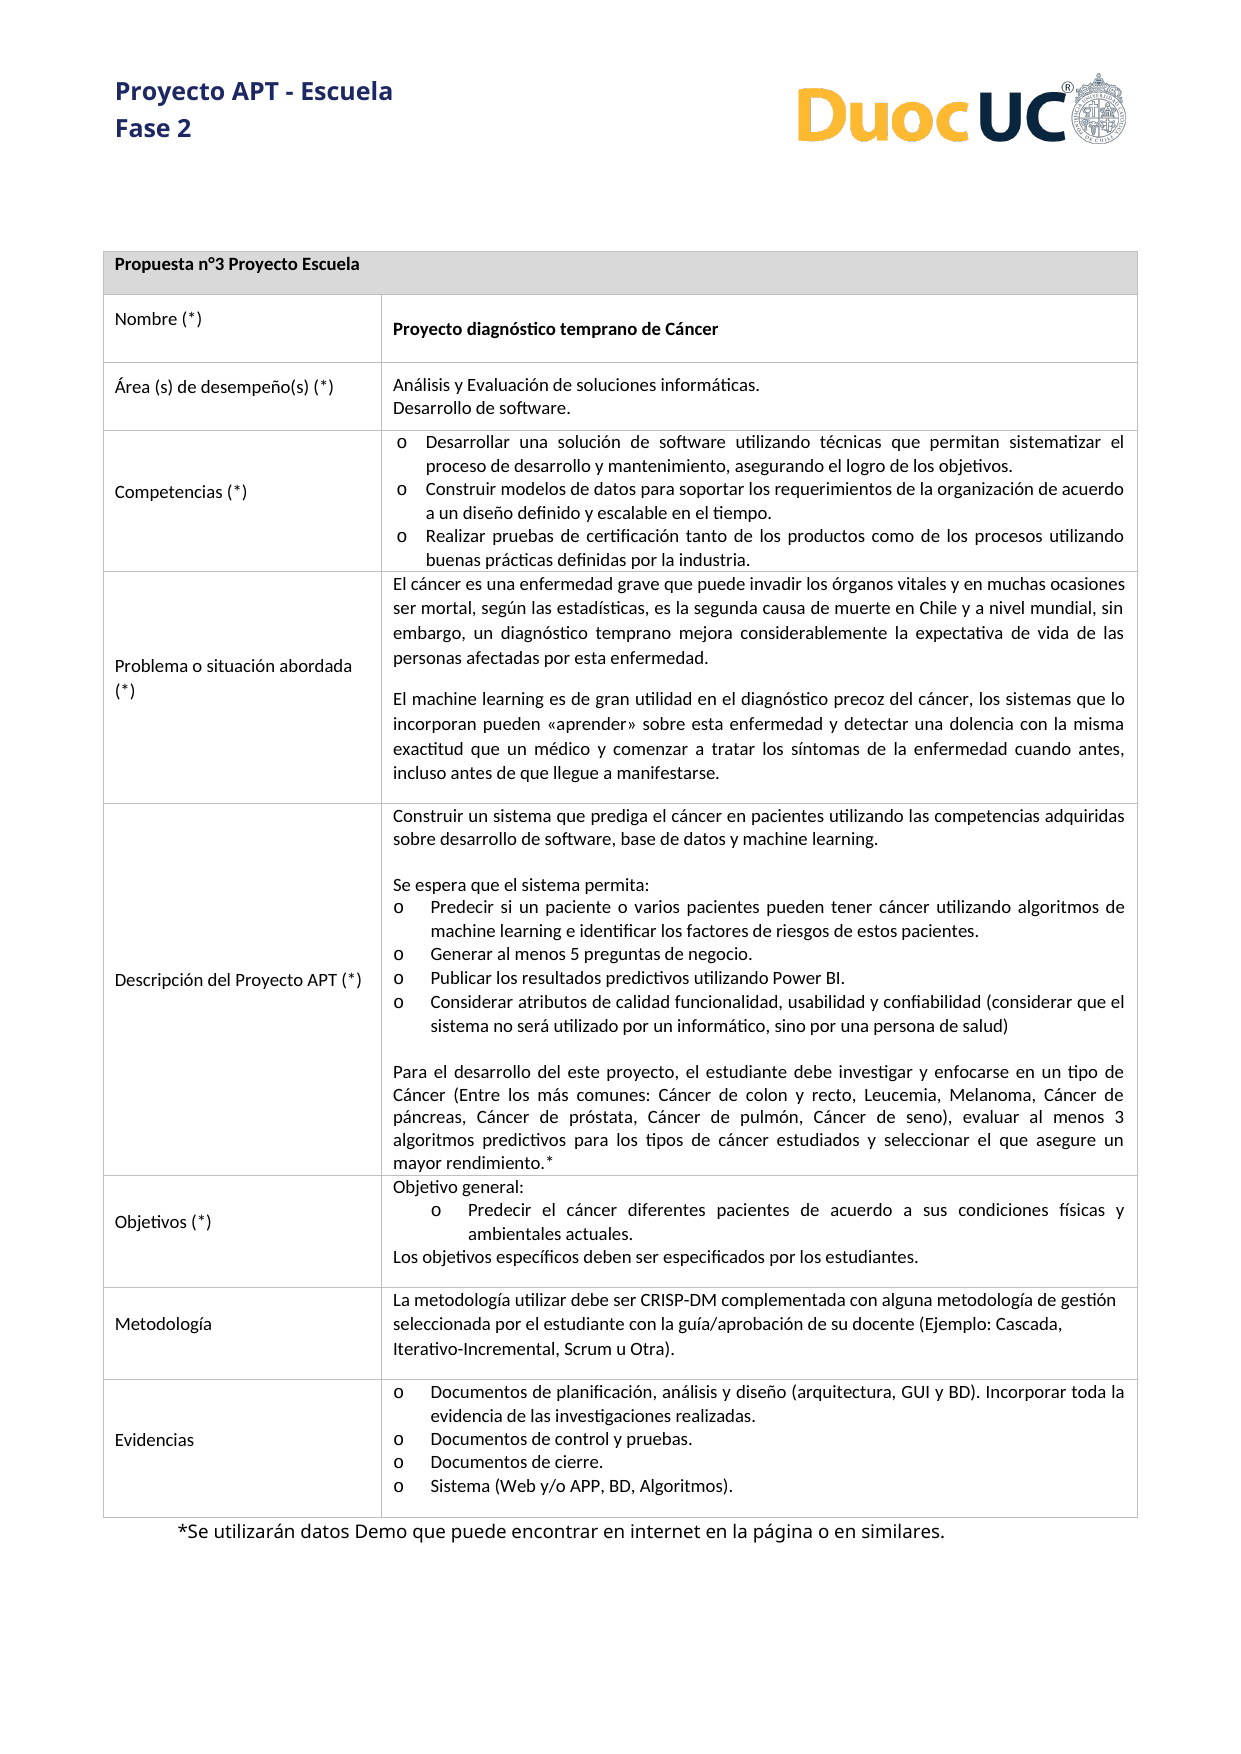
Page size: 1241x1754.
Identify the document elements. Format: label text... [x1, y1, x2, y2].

table_cell Problema o situación abordada (*) [104, 572, 381, 803]
table_cell Descripción del Proyecto APT (*) [104, 804, 381, 1174]
table_cell Evidencias [104, 1380, 381, 1517]
table_cell Construir un sistema que prediga el cáncer en pacientes utilizando las competencias adquiridas sobre desarrollo de software, base de datos y machine learning. Se espera que el sistema permita: Predecir si un paciente o varios pacientes pueden tener cáncer utilizando algoritmos de machine learning e identificar los factores de riesgos de estos pacientes. Generar al menos 5 preguntas de negocio. Publicar los resultados predictivos utilizando Power BI. Considerar atributos de calidad funcionalidad, usabilidad y confiabilidad (considerar que el sistema no será utilizado por un informático, sino por una persona de salud) Para el desarrollo del este proyecto, el estudiante debe investigar y enfocarse en un tipo de Cáncer (Entre los más comunes: Cáncer de colon y recto, Leucemia, Melanoma, Cáncer de páncreas, Cáncer de próstata, Cáncer de pulmón, Cáncer de seno), evaluar al menos 3 algoritmos predictivos para los tipos de cáncer estudiados y seleccionar el que asegure un mayor rendimiento.* [382, 804, 1137, 1174]
table_cell Objetivos (*) [104, 1176, 381, 1287]
table_cell El cáncer es una enfermedad grave que puede invadir los órganos vitales y en muchas ocasiones ser mortal, según las estadísticas, es la segunda causa de muerte en Chile y a nivel mundial, sin embargo, un diagnóstico temprano mejora considerablemente la expectativa de vida de las personas afectadas por esta enfermedad. El machine learning es de gran utilidad en el diagnóstico precoz del cáncer, los sistemas que lo incorporan pueden «aprender» sobre esta enfermedad y detectar una dolencia con la misma exactitud que un médico y comenzar a tratar los síntomas de la enfermedad cuando antes, incluso antes de que llegue a manifestarse. [382, 572, 1137, 803]
picture [798, 73, 1126, 144]
table_cell Metodología [104, 1288, 381, 1379]
table_cell Desarrollar una solución de software utilizando técnicas que permitan sistematizar el proceso de desarrollo y mantenimiento, asegurando el logro de los objetivos. Construir modelos de datos para soportar los requerimientos de la organización de acuerdo a un diseño definido y escalable en el tiempo. Realizar pruebas de certificación tanto de los productos como de los procesos utilizando buenas prácticas definidas por la industria. [382, 431, 1137, 571]
table_cell Objetivo general: Predecir el cáncer diferentes pacientes de acuerdo a sus condiciones físicas y ambientales actuales. Los objetivos específicos deben ser especificados por los estudiantes. [382, 1176, 1137, 1287]
table_cell Proyecto diagnóstico temprano de Cáncer [382, 295, 1137, 362]
table_cell Competencias (*) [104, 431, 381, 571]
table_cell Nombre (*) [104, 295, 381, 362]
table_cell La metodología utilizar debe ser CRISP-DM complementada con alguna metodología de gestión seleccionada por el estudiante con la guía/aprobación de su docente (Ejemplo: Cascada, Iterativo-Incremental, Scrum u Otra). [382, 1288, 1137, 1379]
table_cell Área (s) de desempeño(s) (*) [104, 363, 381, 429]
text *Se utilizarán datos Demo que puede encontrar en internet en la página o en similares. [177, 1518, 1063, 1544]
table_cell Análisis y Evaluación de soluciones informáticas. Desarrollo de software. [382, 363, 1137, 429]
table_cell Documentos de planificación, análisis y diseño (arquitectura, GUI y BD). Incorporar toda la evidencia de las investigaciones realizadas. Documentos de control y pruebas. Documentos de cierre. Sistema (Web y/o APP, BD, Algoritmos). [382, 1380, 1137, 1517]
table_header Propuesta n°3 Proyecto Escuela [104, 252, 1137, 294]
